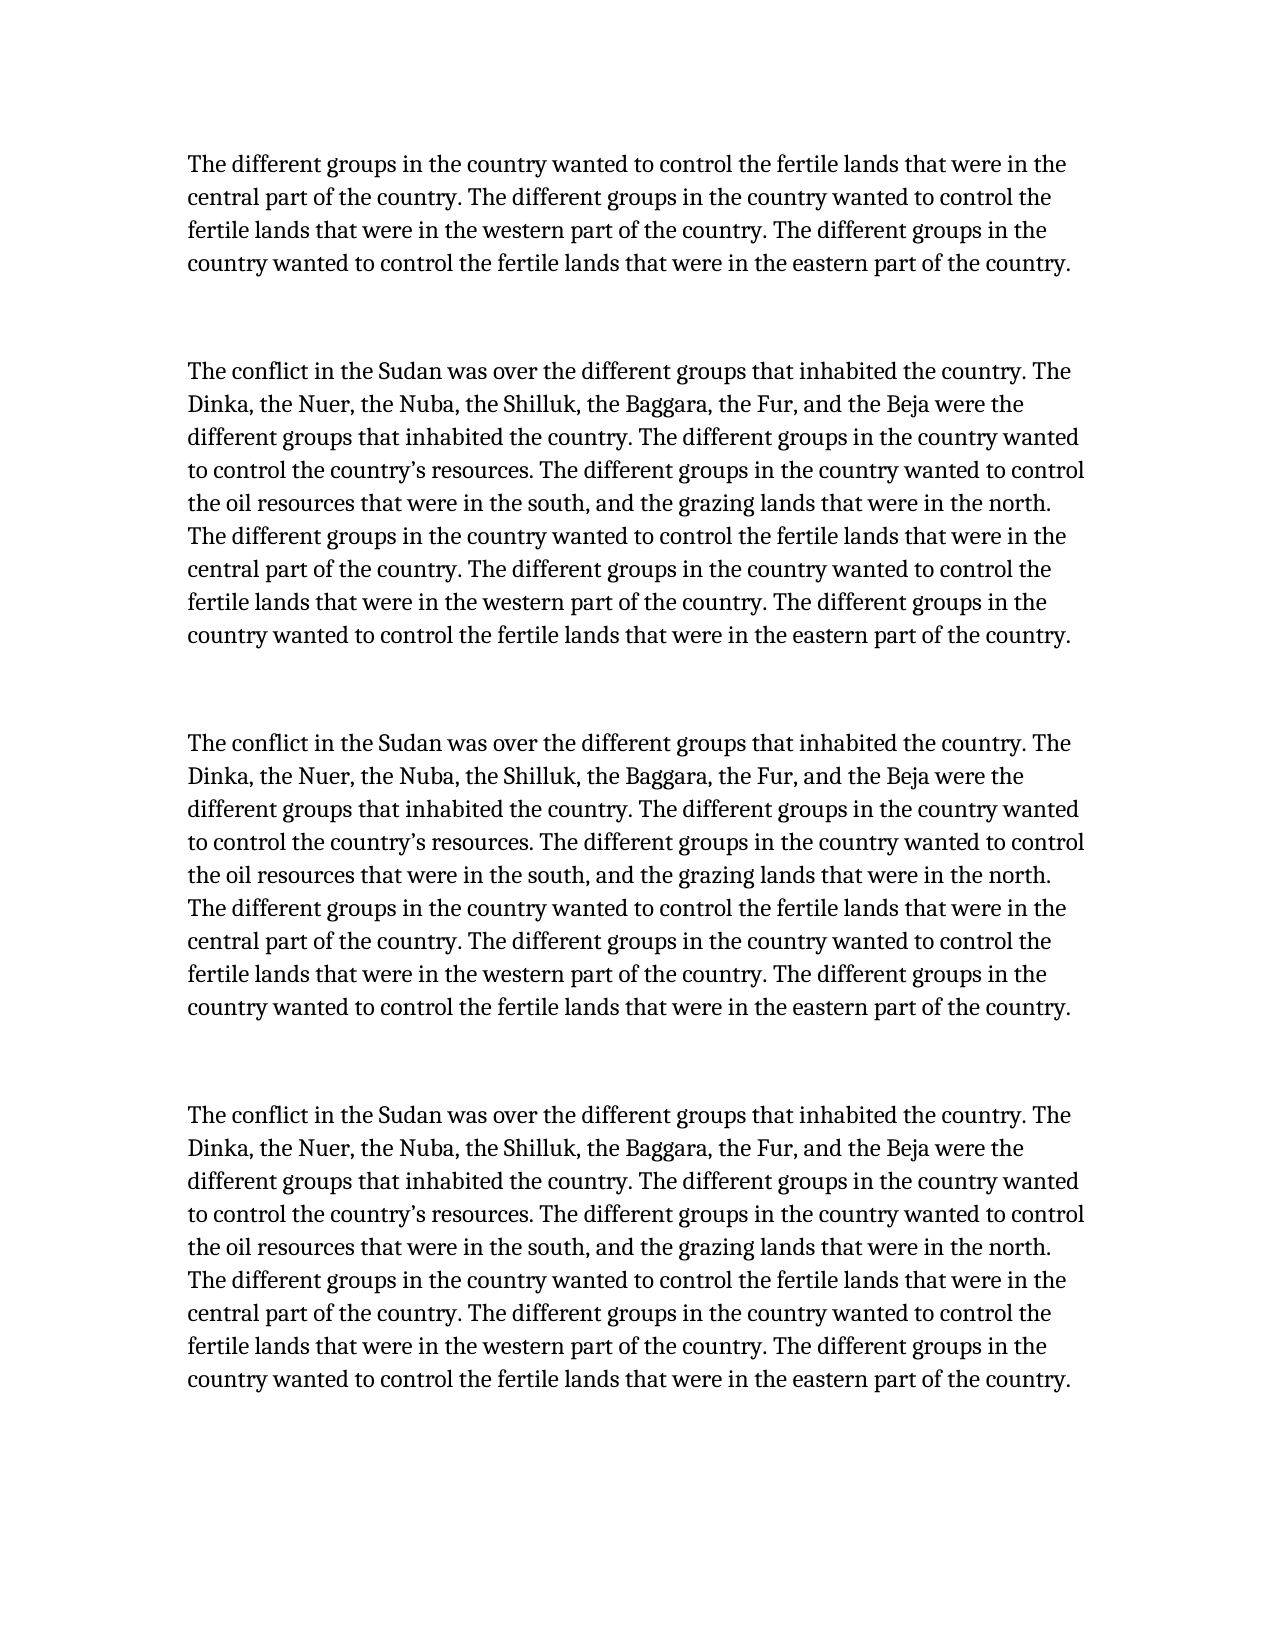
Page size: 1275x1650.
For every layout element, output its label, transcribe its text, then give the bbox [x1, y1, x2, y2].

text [187, 150, 1087, 278]
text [187, 1101, 1087, 1393]
